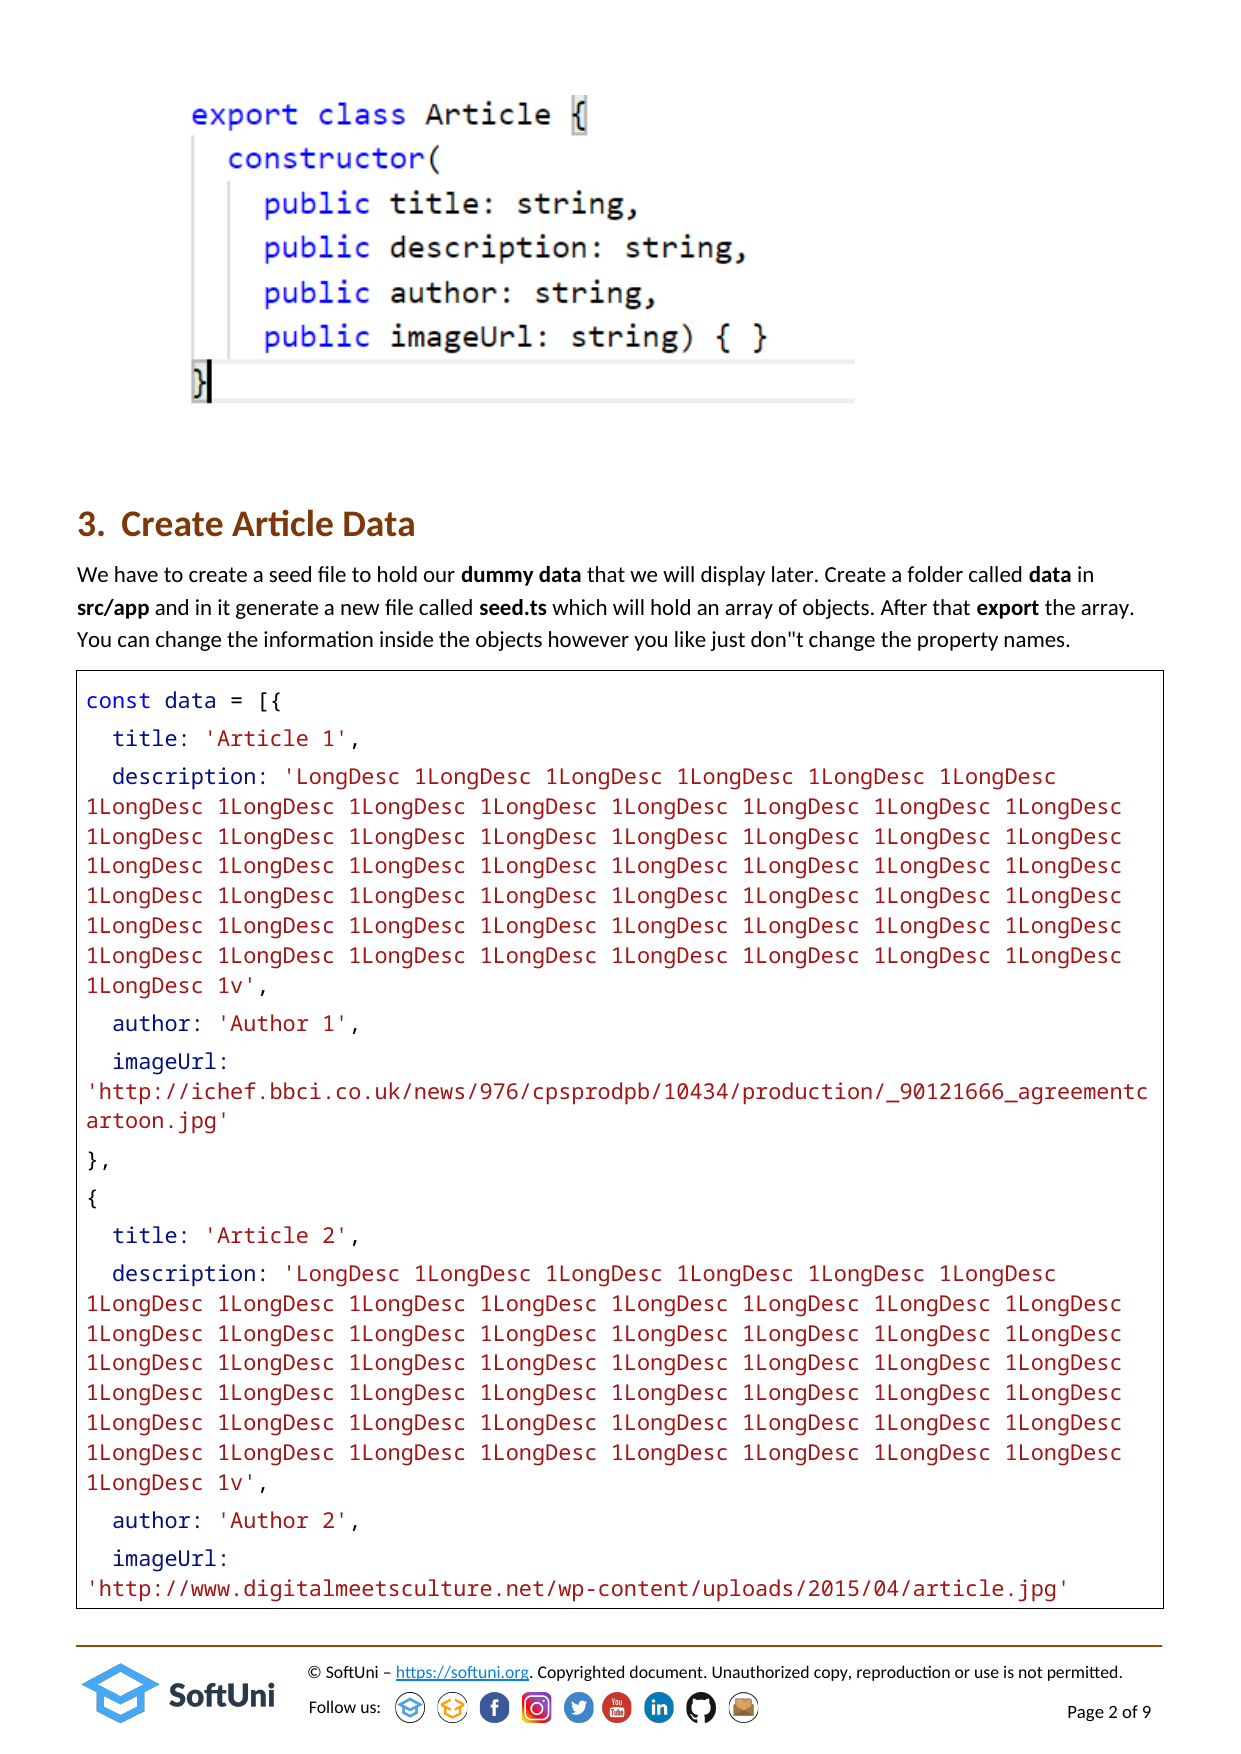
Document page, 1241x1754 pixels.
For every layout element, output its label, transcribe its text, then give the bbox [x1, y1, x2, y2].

picture [75, 1658, 281, 1729]
picture [522, 1692, 552, 1723]
picture [564, 1692, 594, 1723]
subtitle Create Article Data [77, 499, 1163, 545]
picture [665, 1692, 674, 1701]
picture [728, 1692, 759, 1723]
picture [686, 1692, 716, 1723]
picture [644, 1692, 653, 1701]
picture [602, 1692, 632, 1723]
picture [176, 95, 855, 430]
picture [395, 1692, 425, 1723]
picture [479, 1692, 510, 1723]
picture [665, 1714, 674, 1723]
picture [644, 1714, 653, 1723]
picture [437, 1692, 468, 1723]
text We have to create a seed file to hold our dummy data that we will display later. Create a folder called data in src/app and in it generate a new file called seed.ts which will hold an array of objects. After that export the array. You can change the information inside the objects however you like just don"t change the property names. [77, 561, 1163, 653]
picture [658, 1705, 667, 1714]
